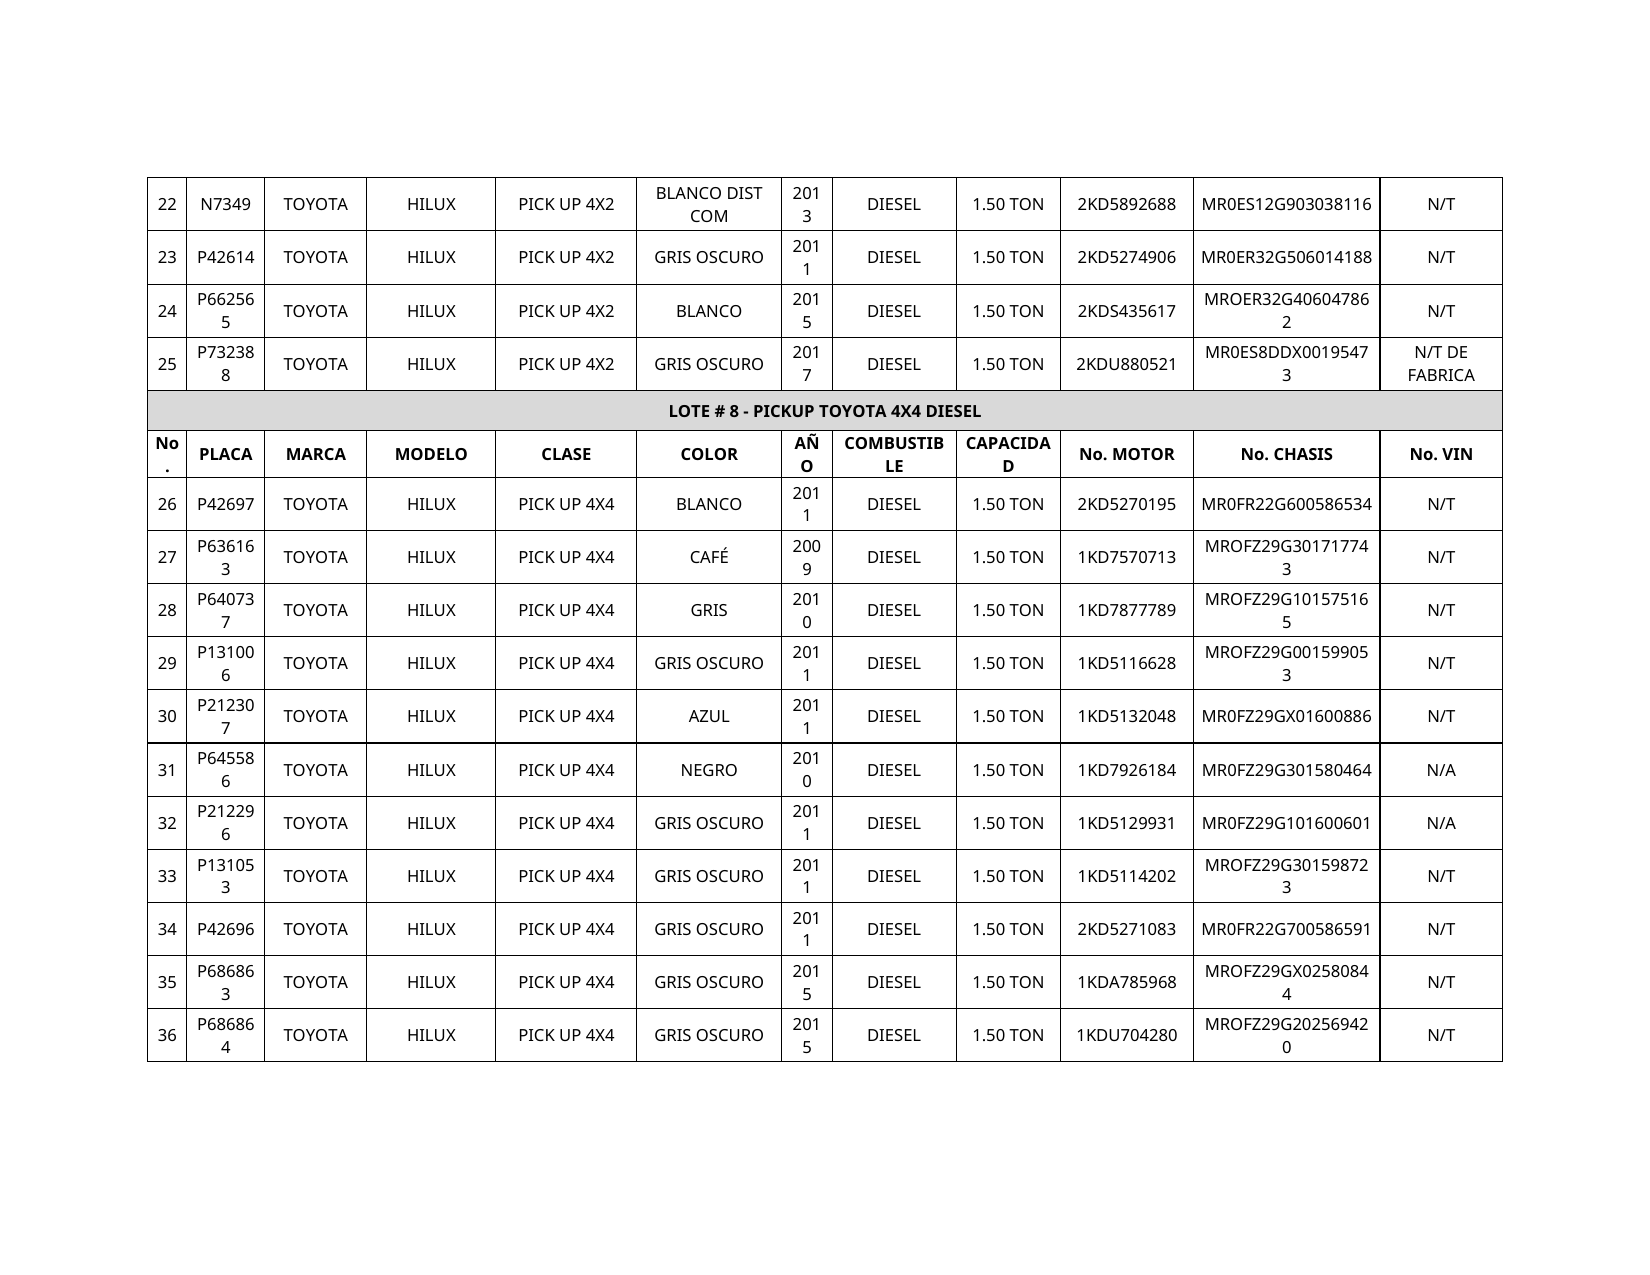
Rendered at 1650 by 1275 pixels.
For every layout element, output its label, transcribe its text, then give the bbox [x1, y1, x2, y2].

table_cell N/T [1381, 956, 1502, 1008]
table_cell 1.50 TON [957, 903, 1060, 955]
table_cell MROER32G406047862 [1194, 285, 1379, 337]
table_cell 1KD7926184 [1061, 744, 1193, 796]
table_cell N7349 [187, 178, 264, 230]
table_cell GRIS OSCURO [637, 850, 781, 902]
table_cell 28 [148, 584, 186, 636]
table_cell 36 [148, 1009, 186, 1061]
table_cell 1KD5114202 [1061, 850, 1193, 902]
table_cell 34 [148, 903, 186, 955]
table_cell HILUX [367, 744, 495, 796]
table_cell P686863 [187, 956, 264, 1008]
table_cell PICK UP 4X4 [496, 903, 636, 955]
table_cell P645586 [187, 744, 264, 796]
table_cell NEGRO [637, 744, 781, 796]
table_cell 1.50 TON [957, 178, 1060, 230]
table_cell N/T [1381, 584, 1502, 636]
table_cell N/T [1381, 285, 1502, 337]
table_cell 1.50 TON [957, 231, 1060, 283]
table_cell TOYOTA [265, 584, 366, 636]
table_cell PICK UP 4X2 [496, 338, 636, 390]
table_cell LOTE # 8 - PICKUP TOYOTA 4X4 DIESEL [148, 391, 1502, 430]
table_cell 1.50 TON [957, 478, 1060, 530]
table_cell TOYOTA [265, 797, 366, 849]
table_cell PICK UP 4X4 [496, 584, 636, 636]
table_cell 2011 [782, 637, 832, 689]
table_cell 26 [148, 478, 186, 530]
table_cell 1.50 TON [957, 797, 1060, 849]
table_cell DIESEL [833, 956, 956, 1008]
table_cell GRIS [637, 584, 781, 636]
table_cell TOYOTA [265, 285, 366, 337]
table_cell No. MOTOR [1061, 431, 1193, 477]
table_cell HILUX [367, 903, 495, 955]
table_cell TOYOTA [265, 744, 366, 796]
table_cell 2013 [782, 178, 832, 230]
table_cell HILUX [367, 1009, 495, 1061]
table_cell 2017 [782, 338, 832, 390]
table_cell AZUL [637, 690, 781, 742]
table_cell PICK UP 4X2 [496, 178, 636, 230]
table_cell TOYOTA [265, 231, 366, 283]
table_cell N/A [1381, 744, 1502, 796]
table_cell BLANCO [637, 478, 781, 530]
table_cell DIESEL [833, 690, 956, 742]
table_cell 2KDS435617 [1061, 285, 1193, 337]
table_cell P131006 [187, 637, 264, 689]
table_cell 1.50 TON [957, 850, 1060, 902]
table_cell P42696 [187, 903, 264, 955]
table_cell PICK UP 4X4 [496, 1009, 636, 1061]
table_cell DIESEL [833, 797, 956, 849]
table_cell MODELO [367, 431, 495, 477]
table_cell MR0FZ29G301580464 [1194, 744, 1379, 796]
table_cell 1.50 TON [957, 1009, 1060, 1061]
table_cell 29 [148, 637, 186, 689]
table_cell PICK UP 4X4 [496, 531, 636, 583]
table_cell MR0FZ29GX01600886 [1194, 690, 1379, 742]
table_cell HILUX [367, 637, 495, 689]
table_cell 1.50 TON [957, 637, 1060, 689]
table_cell 2015 [782, 285, 832, 337]
table_cell TOYOTA [265, 850, 366, 902]
table_cell 1KD5116628 [1061, 637, 1193, 689]
table_cell 2011 [782, 690, 832, 742]
table_cell HILUX [367, 478, 495, 530]
table_cell 2011 [782, 903, 832, 955]
table_cell TOYOTA [265, 531, 366, 583]
table_cell PLACA [187, 431, 264, 477]
table_cell 2010 [782, 744, 832, 796]
table_cell MR0FZ29G101600601 [1194, 797, 1379, 849]
table_cell P662565 [187, 285, 264, 337]
table_cell DIESEL [833, 850, 956, 902]
table_cell PICK UP 4X4 [496, 690, 636, 742]
table_cell 2010 [782, 584, 832, 636]
table_cell MROFZ29GX02580844 [1194, 956, 1379, 1008]
table_cell GRIS OSCURO [637, 231, 781, 283]
table_cell 1KD7570713 [1061, 531, 1193, 583]
table_cell 2011 [782, 797, 832, 849]
table_cell 2011 [782, 231, 832, 283]
table_cell HILUX [367, 285, 495, 337]
table_cell TOYOTA [265, 690, 366, 742]
table_cell HILUX [367, 956, 495, 1008]
table_cell 32 [148, 797, 186, 849]
table_cell PICK UP 4X4 [496, 478, 636, 530]
table_cell MR0ES8DDX00195473 [1194, 338, 1379, 390]
table_cell MR0ES12G903038116 [1194, 178, 1379, 230]
table_cell N/T [1381, 903, 1502, 955]
table_cell N/T [1381, 690, 1502, 742]
table_cell 2KD5270195 [1061, 478, 1193, 530]
table_cell N/T [1381, 850, 1502, 902]
table_cell PICK UP 4X4 [496, 850, 636, 902]
table_cell HILUX [367, 797, 495, 849]
table_cell MR0ER32G506014188 [1194, 231, 1379, 283]
table_cell MROFZ29G001599053 [1194, 637, 1379, 689]
table_cell HILUX [367, 231, 495, 283]
table_cell BLANCO [637, 285, 781, 337]
table_cell P636163 [187, 531, 264, 583]
table_cell 1KDU704280 [1061, 1009, 1193, 1061]
table_cell N/T [1381, 531, 1502, 583]
table_cell DIESEL [833, 584, 956, 636]
table_cell No. CHASIS [1194, 431, 1379, 477]
table_cell 1.50 TON [957, 531, 1060, 583]
table_cell 1KDA785968 [1061, 956, 1193, 1008]
table_cell 30 [148, 690, 186, 742]
table_cell P212307 [187, 690, 264, 742]
table_cell MROFZ29G202569420 [1194, 1009, 1379, 1061]
table_cell TOYOTA [265, 178, 366, 230]
table_cell PICK UP 4X4 [496, 797, 636, 849]
table_cell DIESEL [833, 178, 956, 230]
table_cell 2009 [782, 531, 832, 583]
table_cell HILUX [367, 690, 495, 742]
table_cell P42697 [187, 478, 264, 530]
table_cell No. VIN [1381, 431, 1502, 477]
table_cell DIESEL [833, 478, 956, 530]
table_cell DIESEL [833, 531, 956, 583]
table_cell CAPACIDAD [957, 431, 1060, 477]
table_cell GRIS OSCURO [637, 338, 781, 390]
table_cell N/T DE FABRICA [1381, 338, 1502, 390]
table_cell P42614 [187, 231, 264, 283]
table_cell HILUX [367, 584, 495, 636]
table_cell P732388 [187, 338, 264, 390]
table_cell 2KD5892688 [1061, 178, 1193, 230]
table_cell PICK UP 4X4 [496, 637, 636, 689]
table_cell 22 [148, 178, 186, 230]
table_cell P640737 [187, 584, 264, 636]
table_cell DIESEL [833, 231, 956, 283]
table_cell MR0FR22G600586534 [1194, 478, 1379, 530]
table_cell PICK UP 4X4 [496, 956, 636, 1008]
table_cell DIESEL [833, 903, 956, 955]
table_cell TOYOTA [265, 338, 366, 390]
table_cell TOYOTA [265, 956, 366, 1008]
table_cell N/T [1381, 1009, 1502, 1061]
table_cell DIESEL [833, 1009, 956, 1061]
table_cell TOYOTA [265, 478, 366, 530]
table_cell MROFZ29G101575165 [1194, 584, 1379, 636]
table_cell N/A [1381, 797, 1502, 849]
table_cell N/T [1381, 231, 1502, 283]
table_cell HILUX [367, 178, 495, 230]
table_cell CLASE [496, 431, 636, 477]
table_cell TOYOTA [265, 1009, 366, 1061]
table_cell 1.50 TON [957, 285, 1060, 337]
table_cell PICK UP 4X2 [496, 231, 636, 283]
table_cell P131053 [187, 850, 264, 902]
table_cell 2KDU880521 [1061, 338, 1193, 390]
table_cell 1.50 TON [957, 338, 1060, 390]
table_cell HILUX [367, 338, 495, 390]
table_cell 1KD7877789 [1061, 584, 1193, 636]
table_cell 31 [148, 744, 186, 796]
table_cell GRIS OSCURO [637, 637, 781, 689]
table_cell 2KD5274906 [1061, 231, 1193, 283]
table_cell MR0FR22G700586591 [1194, 903, 1379, 955]
table_cell P212296 [187, 797, 264, 849]
table_cell 1.50 TON [957, 690, 1060, 742]
table_cell 27 [148, 531, 186, 583]
table_cell GRIS OSCURO [637, 1009, 781, 1061]
table_cell N/T [1381, 478, 1502, 530]
table_cell HILUX [367, 531, 495, 583]
table_cell AÑO [782, 431, 832, 477]
table_cell HILUX [367, 850, 495, 902]
table_cell PICK UP 4X2 [496, 285, 636, 337]
table_cell N/T [1381, 637, 1502, 689]
table_cell 35 [148, 956, 186, 1008]
table_cell COMBUSTIBLE [833, 431, 956, 477]
table_cell 25 [148, 338, 186, 390]
table_cell GRIS OSCURO [637, 956, 781, 1008]
table_cell 33 [148, 850, 186, 902]
table_cell P686864 [187, 1009, 264, 1061]
table_cell CAFÉ [637, 531, 781, 583]
table_cell 23 [148, 231, 186, 283]
table_cell DIESEL [833, 637, 956, 689]
table_cell 24 [148, 285, 186, 337]
table_cell N/T [1381, 178, 1502, 230]
table_cell TOYOTA [265, 637, 366, 689]
table_cell MROFZ29G301598723 [1194, 850, 1379, 902]
table_cell 1.50 TON [957, 584, 1060, 636]
table_cell DIESEL [833, 744, 956, 796]
table_cell 2015 [782, 956, 832, 1008]
table_cell DIESEL [833, 338, 956, 390]
table_cell 2015 [782, 1009, 832, 1061]
table_cell 1KD5132048 [1061, 690, 1193, 742]
table_cell COLOR [637, 431, 781, 477]
table_cell No. [148, 431, 186, 477]
table_cell BLANCO DIST COM [637, 178, 781, 230]
table_cell MROFZ29G301717743 [1194, 531, 1379, 583]
table_cell TOYOTA [265, 903, 366, 955]
table_cell MARCA [265, 431, 366, 477]
table_cell 2011 [782, 478, 832, 530]
table_cell GRIS OSCURO [637, 903, 781, 955]
table_cell 2011 [782, 850, 832, 902]
table_cell 1.50 TON [957, 744, 1060, 796]
table_cell DIESEL [833, 285, 956, 337]
table_cell 1.50 TON [957, 956, 1060, 1008]
table_cell GRIS OSCURO [637, 797, 781, 849]
table_cell PICK UP 4X4 [496, 744, 636, 796]
table_cell 1KD5129931 [1061, 797, 1193, 849]
table_cell 2KD5271083 [1061, 903, 1193, 955]
